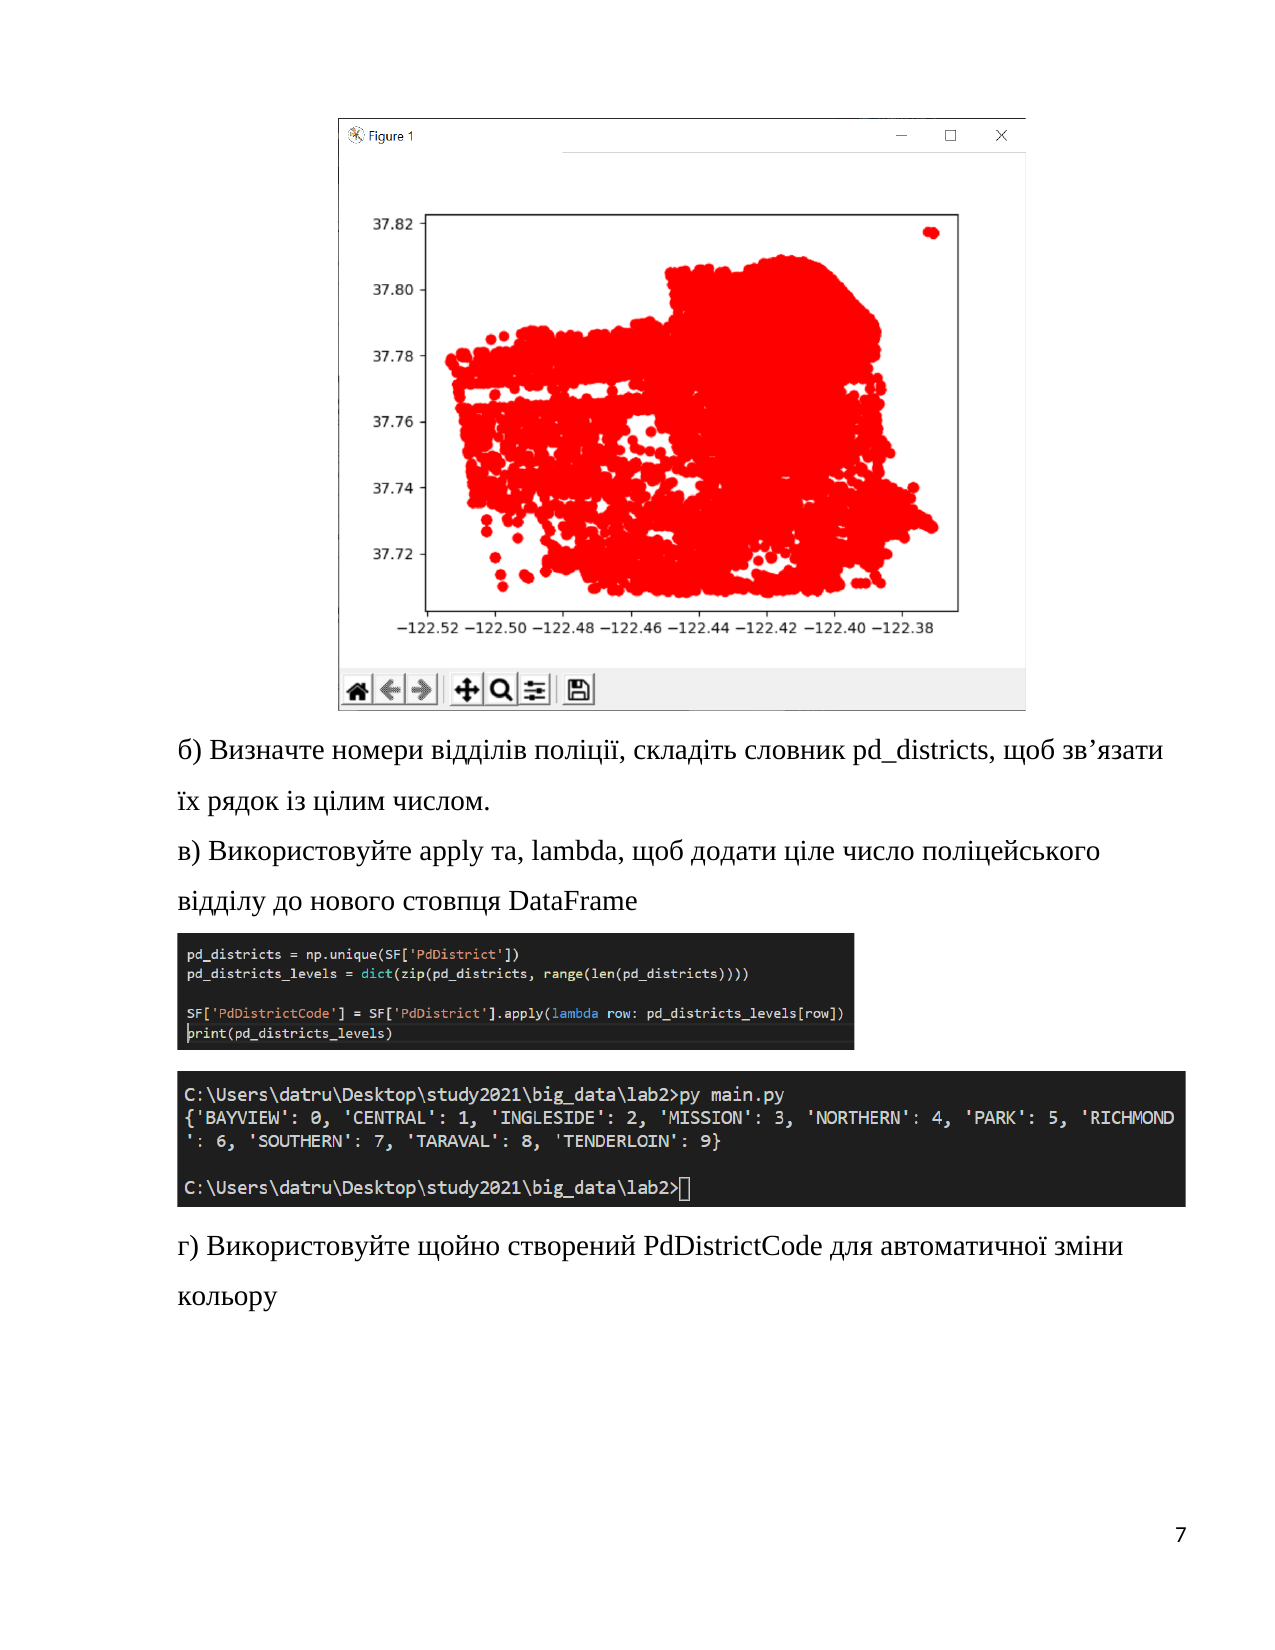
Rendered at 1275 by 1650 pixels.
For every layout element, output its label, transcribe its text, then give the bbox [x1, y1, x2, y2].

list б) Визначте номери відділів поліції, складіть словник pd_districts, щоб зв’язати їх рядок із цілим числом. [177, 732, 1186, 816]
picture [177, 1071, 1186, 1207]
list в) Використовуйте apply та, lambda, щоб додати ціле число поліцейського відділу до нового стовпця DataFrame [177, 833, 1186, 917]
picture [338, 118, 1026, 711]
list г) Використовуйте щойно створений PdDistrictCode для автоматичної зміни кольору [177, 1228, 1186, 1312]
picture [177, 933, 855, 1050]
